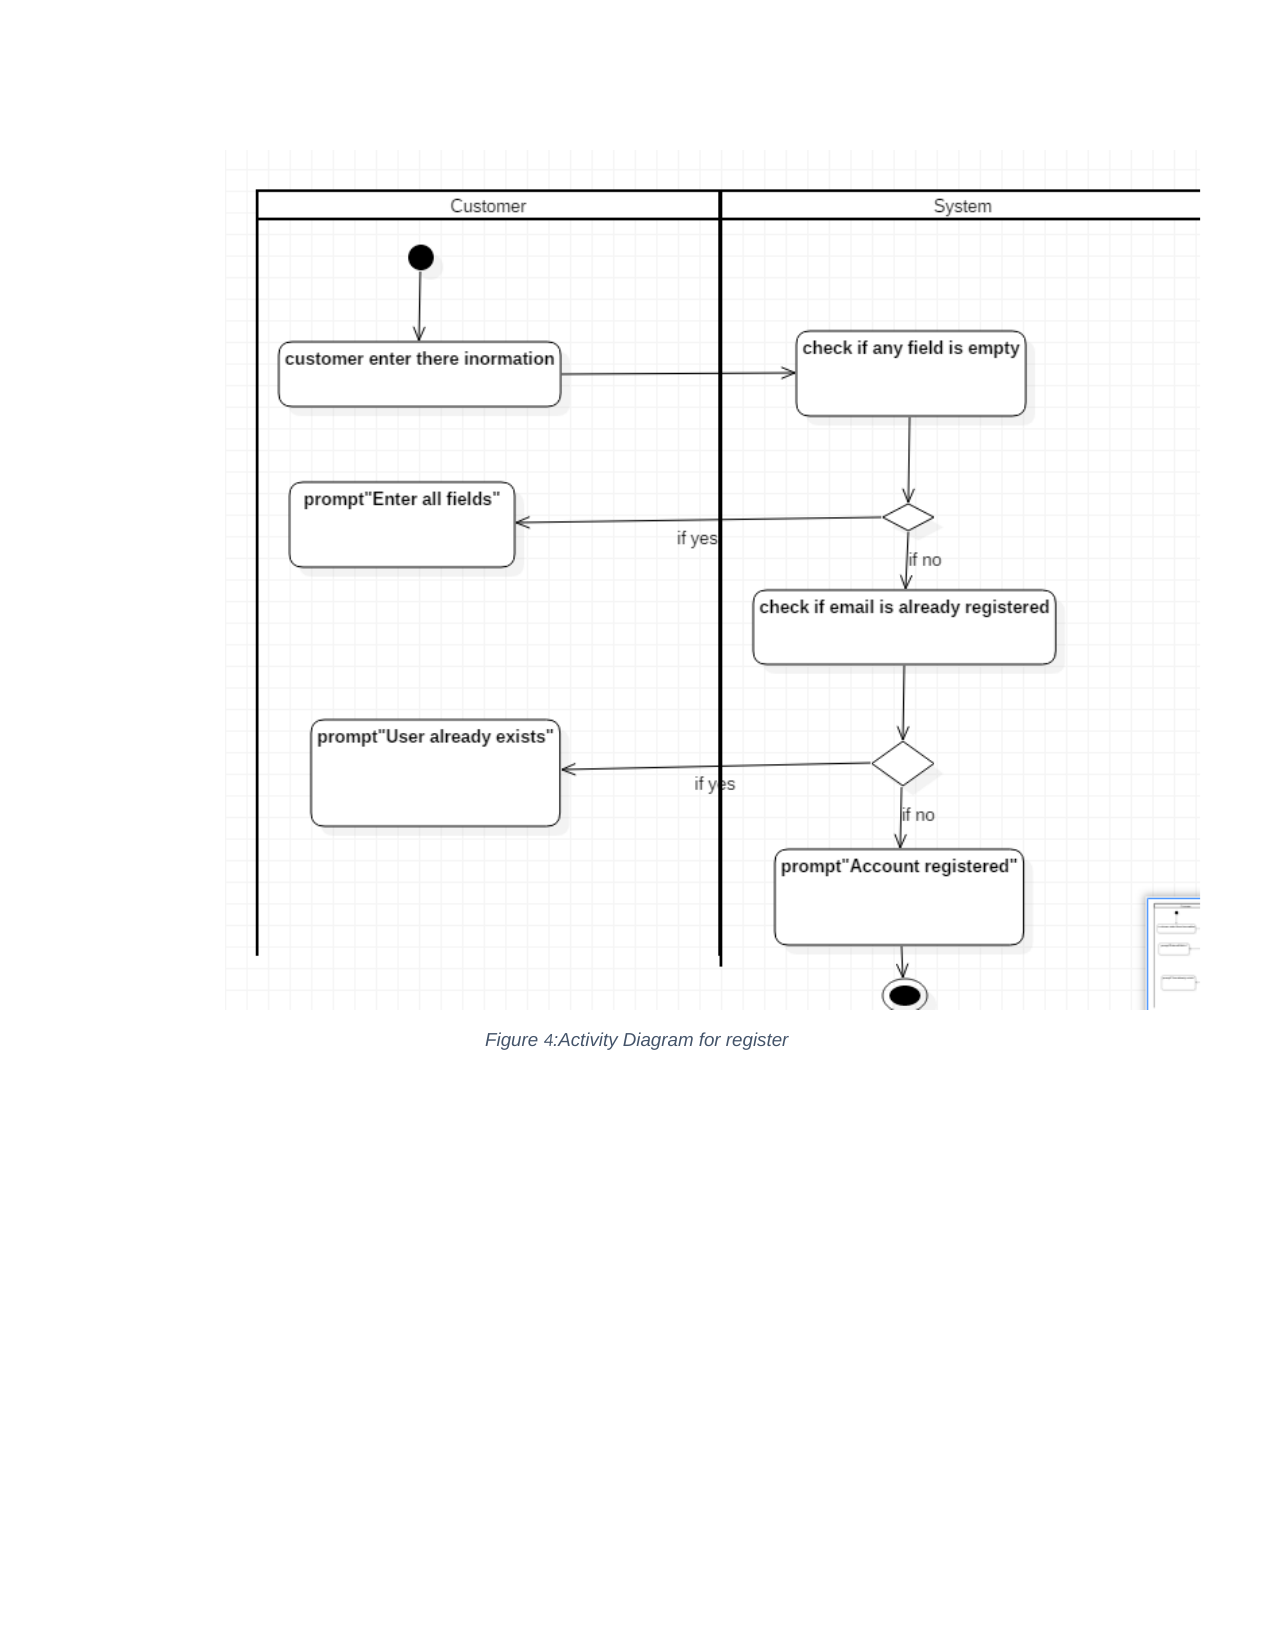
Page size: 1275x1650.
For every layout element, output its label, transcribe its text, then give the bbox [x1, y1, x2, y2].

picture [225, 150, 1200, 1010]
